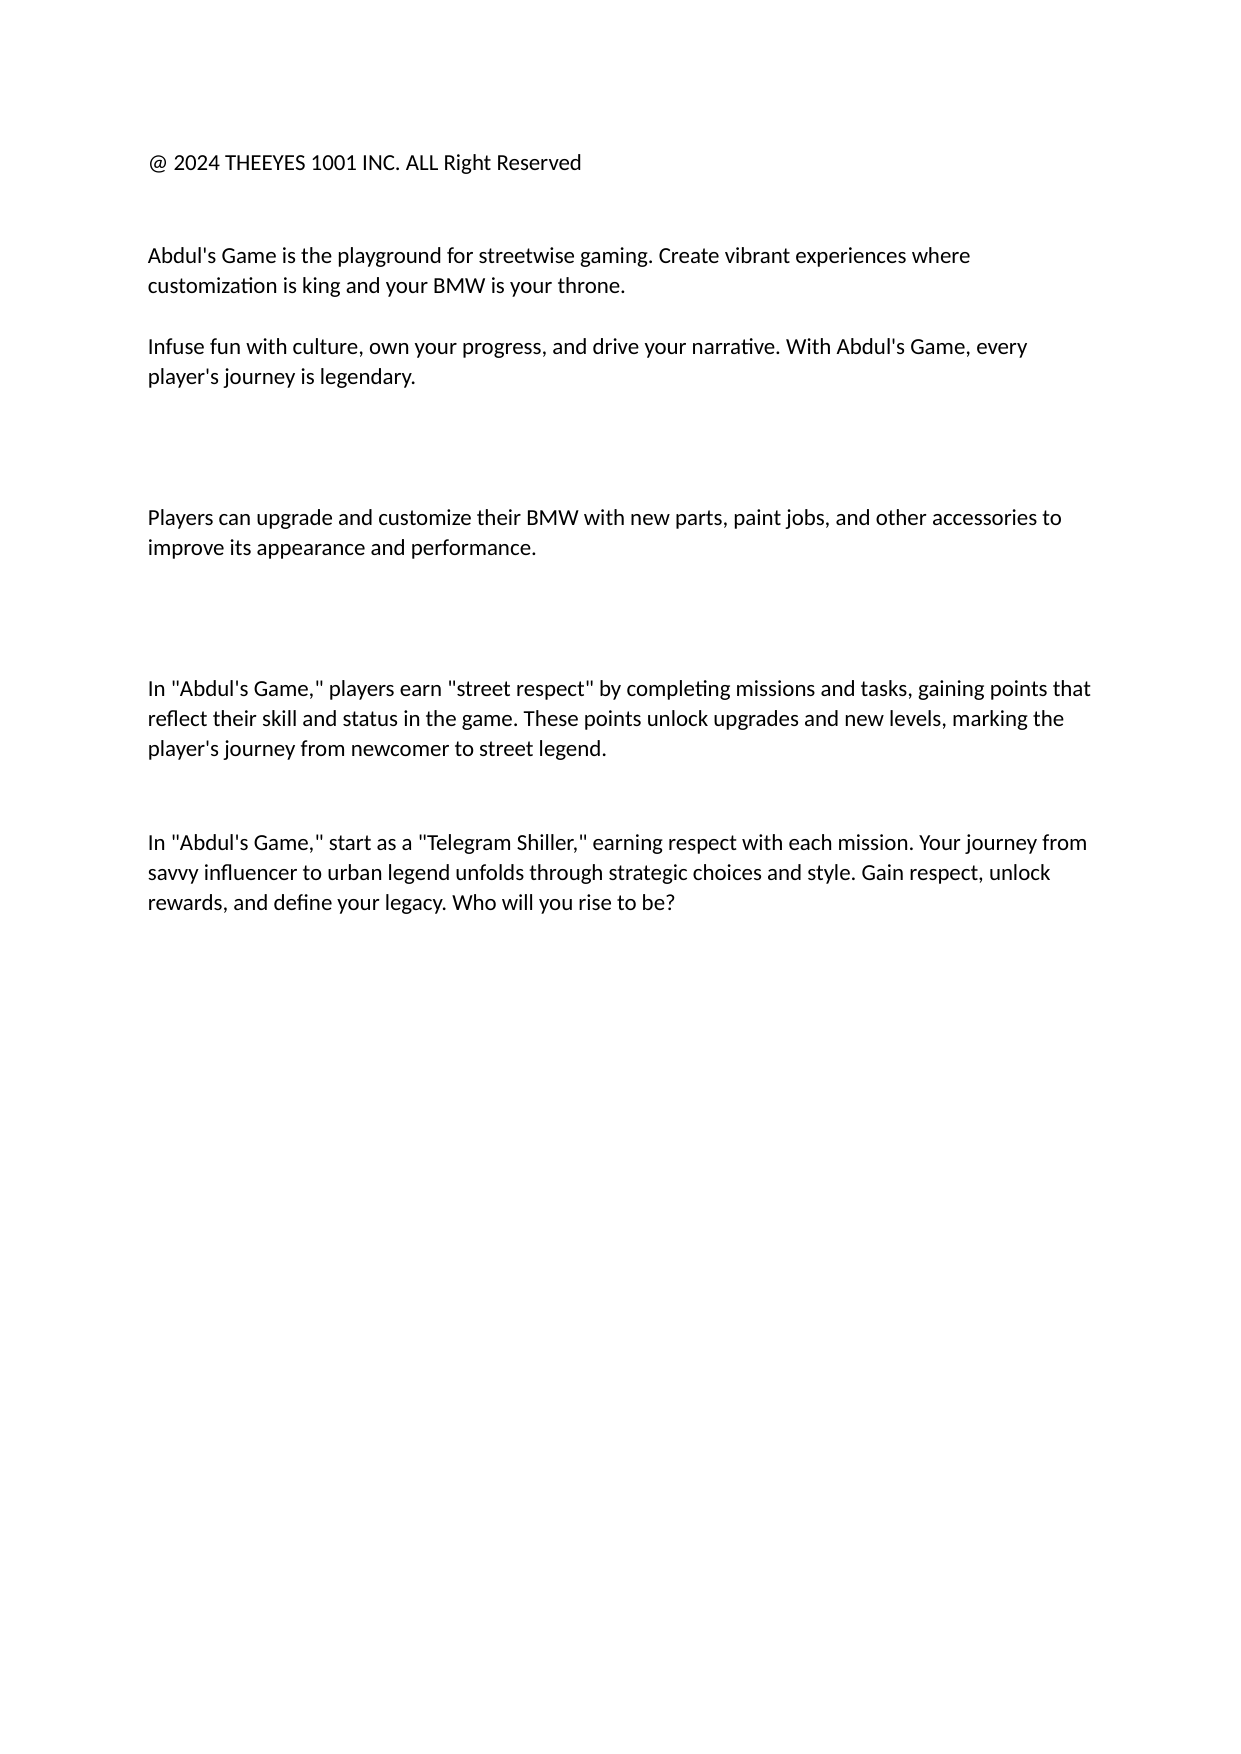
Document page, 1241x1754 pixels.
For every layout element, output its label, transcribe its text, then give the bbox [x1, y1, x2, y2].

text Abdul's Game is the playground for streetwise gaming. Create vibrant experiences where customization is king and your BMW is your throne. Infuse fun with culture, own your progress, and drive your narrative. With Abdul's Game, every player's journey is legendary. [148, 241, 1093, 390]
text In "Abdul's Game," start as a "Telegram Shiller," earning respect with each mission. Your journey from savvy influencer to urban legend unfolds through strategic choices and style. Gain respect, unlock rewards, and define your legacy. Who will you rise to be? [148, 828, 1093, 916]
text Players can upgrade and customize their BMW with new parts, paint jobs, and other accessories to improve its appearance and performance. [148, 503, 1093, 561]
text In "Abdul's Game," players earn "street respect" by completing missions and tasks, gaining points that reflect their skill and status in the game. These points unlock upgrades and new levels, marking the player's journey from newcomer to street legend. [148, 674, 1093, 762]
text @ 2024 THEEYES 1001 INC. ALL Right Reserved [148, 148, 1093, 176]
